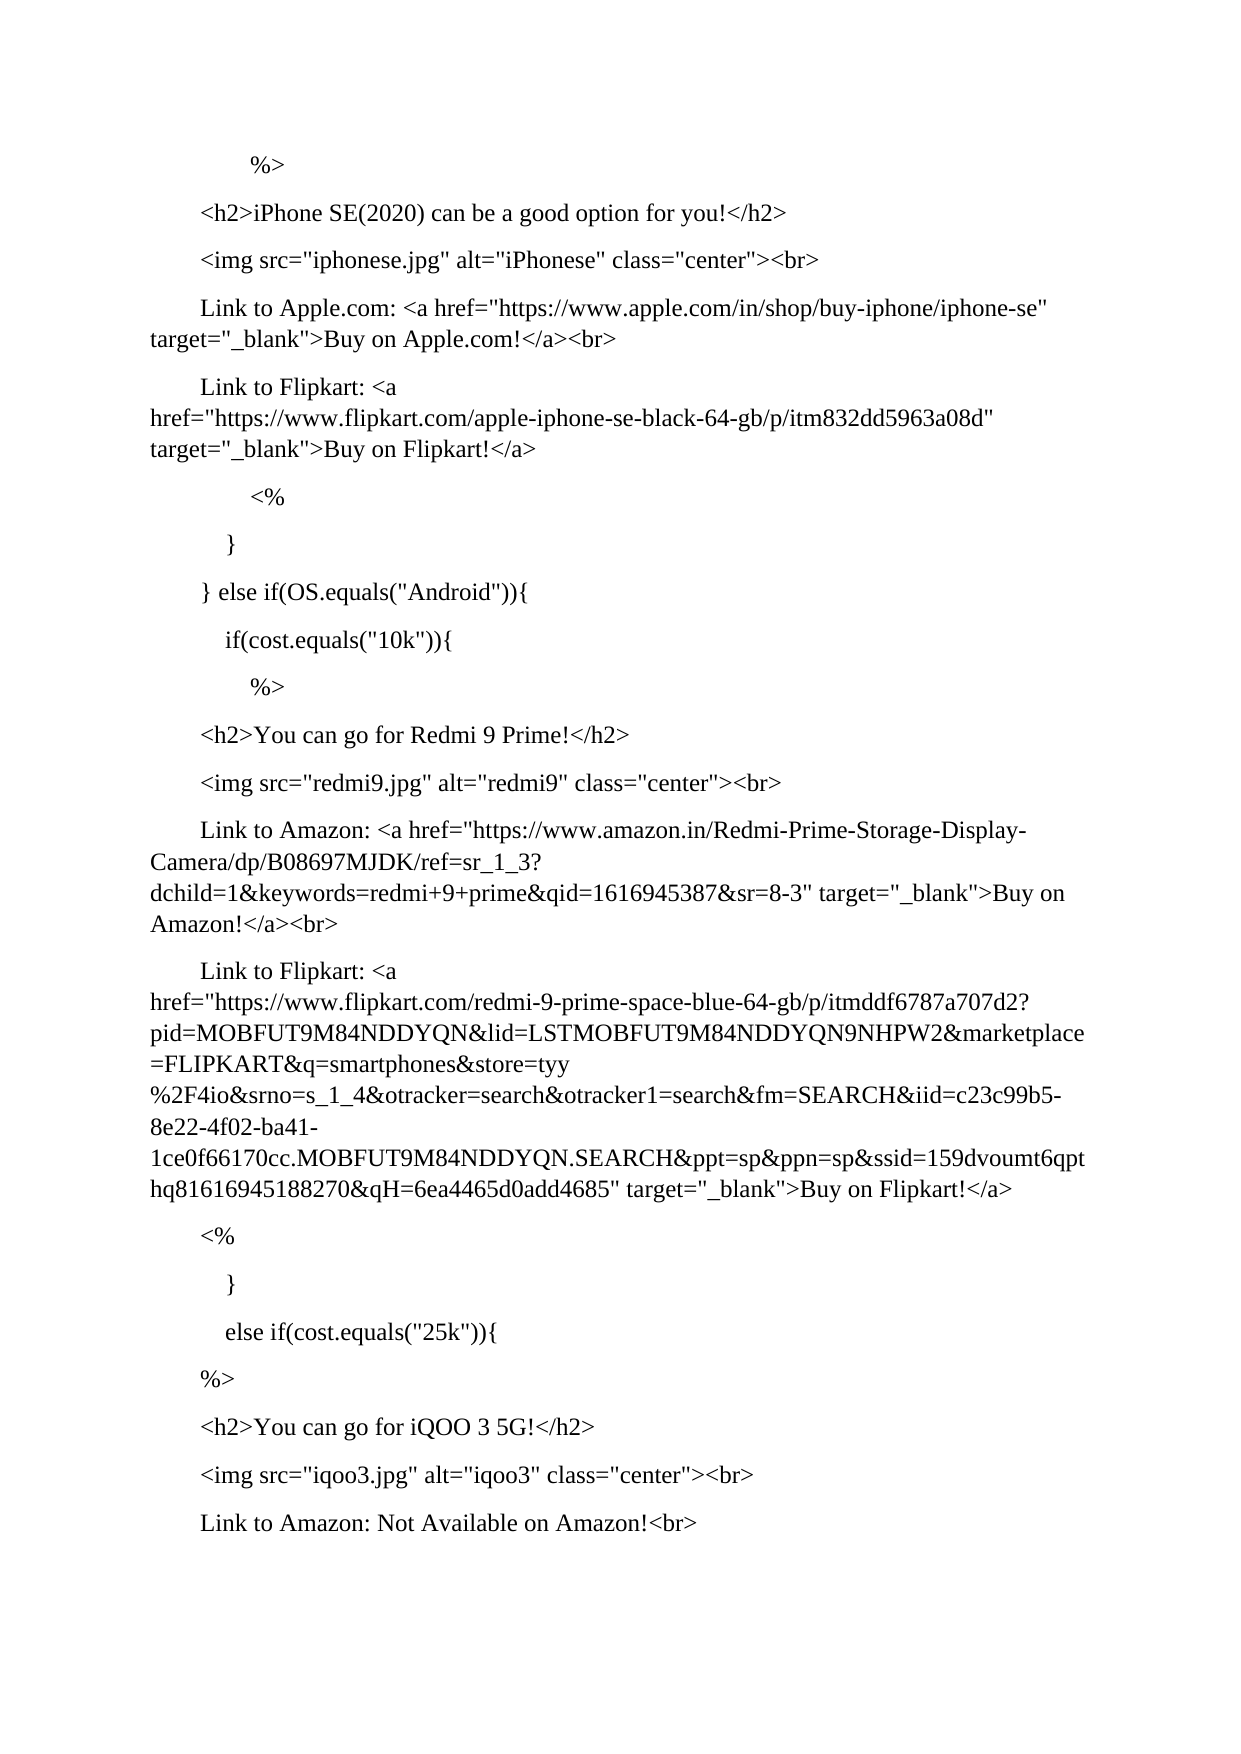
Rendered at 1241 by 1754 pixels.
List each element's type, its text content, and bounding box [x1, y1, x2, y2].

text <img src="iphonese.jpg" alt="iPhonese" class="center"><br> [150, 245, 1090, 274]
text } [150, 529, 1090, 558]
text else if(cost.equals("25k")){ [150, 1317, 1090, 1346]
text %> [150, 1364, 1090, 1393]
text <h2>You can go for iQOO 3 5G!</h2> [150, 1412, 1090, 1441]
text <h2>iPhone SE(2020) can be a good option for you!</h2> [150, 198, 1090, 226]
text <h2>You can go for Redmi 9 Prime!</h2> [150, 720, 1090, 749]
text } [150, 1269, 1090, 1298]
text Link to Amazon: Not Available on Amazon!<br> [150, 1508, 1090, 1536]
text %> [150, 672, 1090, 701]
text Link to Apple.com: <a href="https://www.apple.com/in/shop/buy-iphone/iphone-se" target="_blank">Buy on Apple.com!</a><br> [150, 293, 1090, 353]
text Link to Flipkart: <a href="https://www.flipkart.com/apple-iphone-se-black-64-gb/p/itm832dd5963a08d" target="_blank">Buy on Flipkart!</a> [150, 372, 1090, 463]
text Link to Flipkart: <a href="https://www.flipkart.com/redmi-9-prime-space-blue-64-gb/p/itmddf6787a707d2?pid=MOBFUT9M84NDDYQN&lid=LSTMOBFUT9M84NDDYQN9NHPW2&marketplace=FLIPKART&q=smartphones&store=tyy%2F4io&srno=s_1_4&otracker=search&otracker1=search&fm=SEARCH&iid=c23c99b5-8e22-4f02-ba41-1ce0f66170cc.MOBFUT9M84NDDYQN.SEARCH&ppt=sp&ppn=sp&ssid=159dvoumt6qpthq81616945188270&qH=6ea4465d0add4685" target="_blank">Buy on Flipkart!</a> [150, 956, 1090, 1202]
text <img src="iqoo3.jpg" alt="iqoo3" class="center"><br> [150, 1460, 1090, 1489]
text %> [150, 150, 1090, 179]
text if(cost.equals("10k")){ [150, 625, 1090, 653]
text <img src="redmi9.jpg" alt="redmi9" class="center"><br> [150, 768, 1090, 797]
text <% [150, 1221, 1090, 1250]
text Link to Amazon: <a href="https://www.amazon.in/Redmi-Prime-Storage-Display-Camera/dp/B08697MJDK/ref=sr_1_3?dchild=1&keywords=redmi+9+prime&qid=1616945387&sr=8-3" target="_blank">Buy on Amazon!</a><br> [150, 816, 1090, 937]
text <% [150, 482, 1090, 510]
text } else if(OS.equals("Android")){ [150, 577, 1090, 606]
